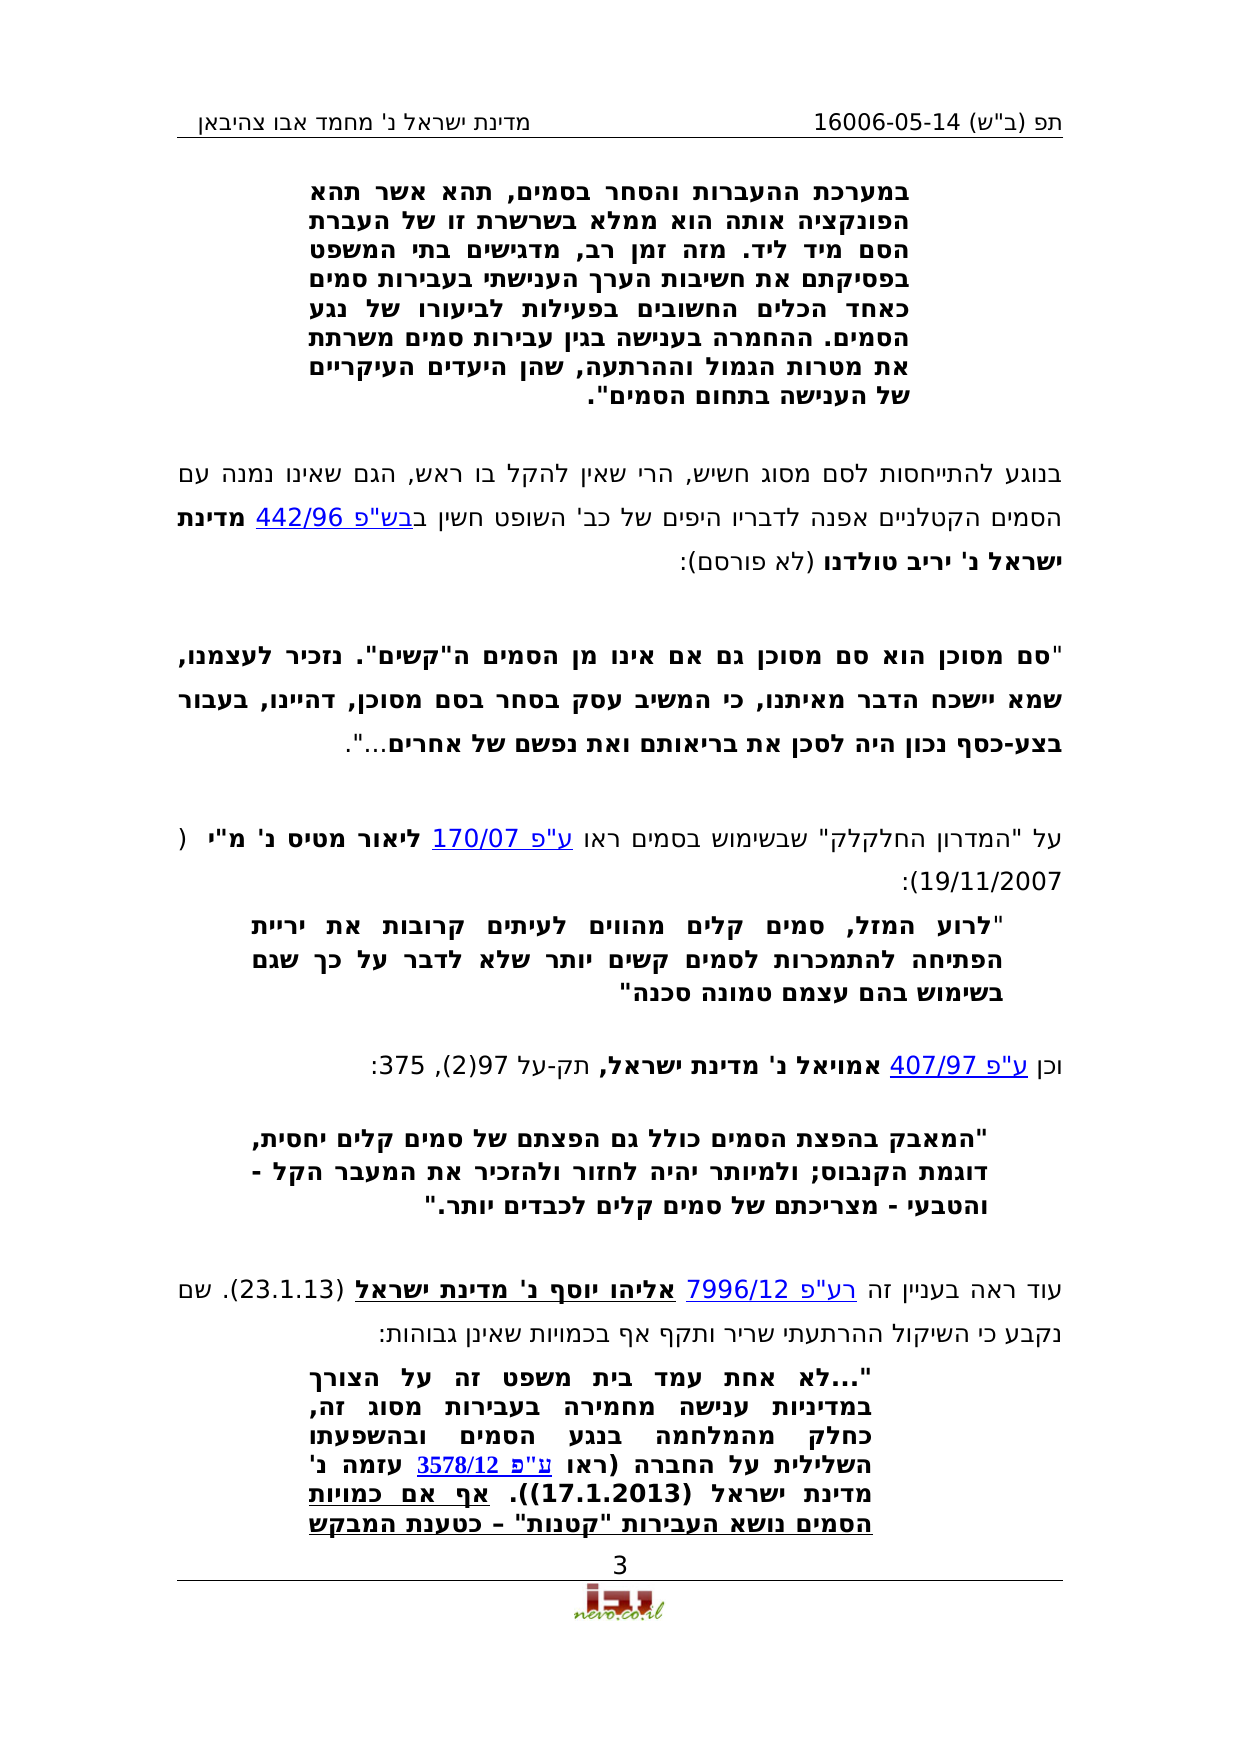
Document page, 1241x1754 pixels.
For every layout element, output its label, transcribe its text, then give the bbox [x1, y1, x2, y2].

text וכן ע"פ 407/97 אמויאל נ' מדינת ישראל, תק-על 97(2), 375: [177, 1051, 1063, 1080]
picture [574, 1583, 666, 1621]
text עוד ראה בעניין זה רע"פ 7996/12 אליהו יוסף נ' מדינת ישראל (23.1.13). שם נקבע כי השיקול ההרתעתי שריר ותקף אף בכמויות שאינן גבוהות: [177, 1275, 1063, 1348]
text על "המדרון החלקלק" שבשימוש בסמים ראו ע"פ 170/07 ליאור מטיס נ' מ"י (19/11/2007): [177, 824, 1063, 897]
text "סם מסוכן הוא סם מסוכן גם אם אינו מן הסמים ה"קשים". נזכיר לעצמנו, שמא יישכח הדבר מאיתנו, כי המשיב עסק בסחר בסם מסוכן, דהיינו, בעבור בצע-כסף נכון היה לסכן את בריאותם ואת נפשם של אחרים...". [177, 641, 1063, 758]
text בנוגע להתייחסות לסם מסוג חשיש, הרי שאין להקל בו ראש, הגם שאינו נמנה עם הסמים הקטלניים אפנה לדבריו היפים של כב' השופט חשין בבש"פ 442/96 מדינת ישראל נ' יריב טולדנו (לא פורסם): [177, 459, 1063, 576]
text "לרוע המזל, סמים קלים מהווים לעיתים קרובות את יריית הפתיחה להתמכרות לסמים קשים יותר שלא לדבר על כך שגם בשימוש בהם עצמם טמונה סכנה" [251, 911, 1004, 1007]
text "המאבק בהפצת הסמים כולל גם הפצתם של סמים קלים יחסית, דוגמת הקנבוס; ולמיותר יהיה לחזור ולהזכיר את המעבר הקל - והטבעי - מצריכתם של סמים קלים לכבדים יותר." [251, 1124, 989, 1220]
